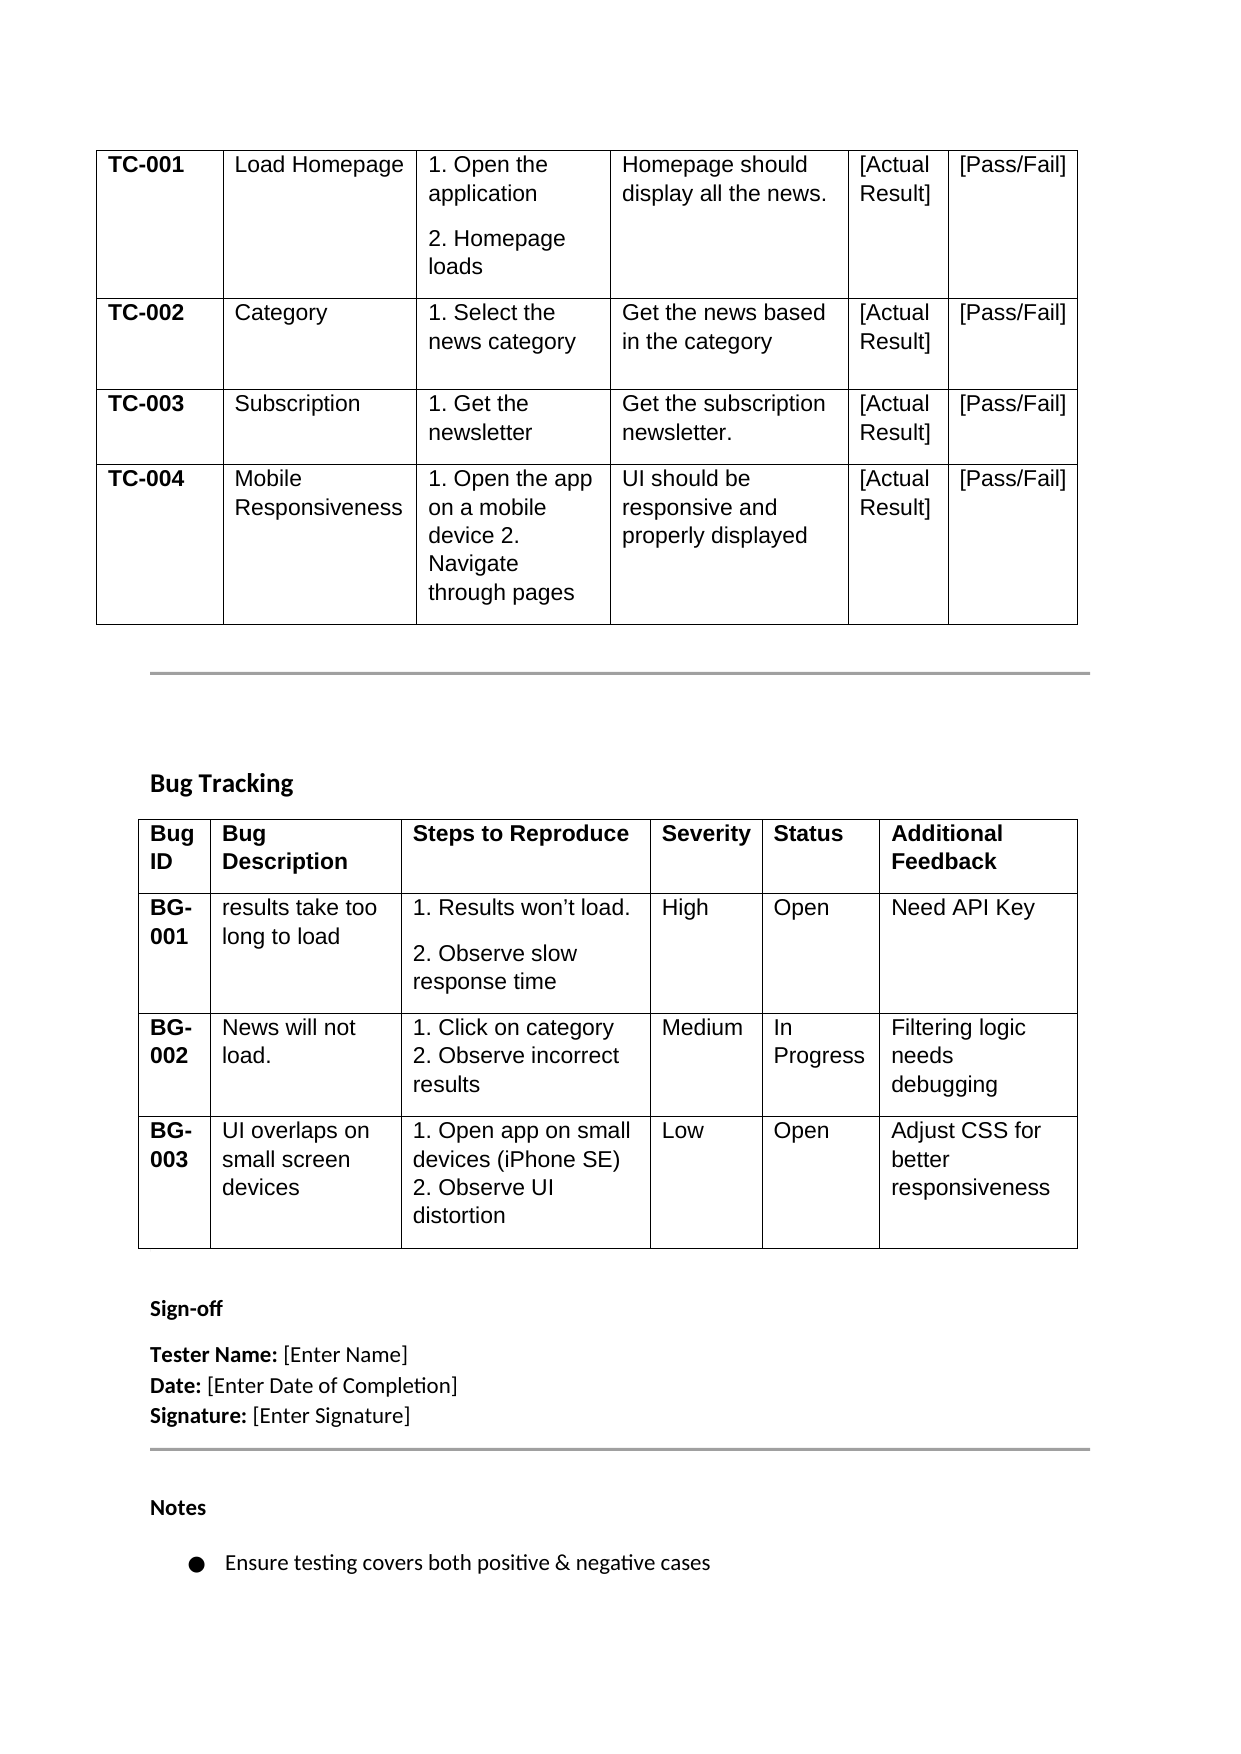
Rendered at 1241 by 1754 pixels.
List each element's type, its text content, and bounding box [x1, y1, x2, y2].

table_cell [Actual Result] [849, 151, 948, 298]
table_cell Load Homepage [224, 151, 416, 298]
table_cell Low [651, 1117, 762, 1247]
table_cell Filtering logic needs debugging [880, 1014, 1077, 1116]
table_cell Mobile Responsiveness [224, 465, 416, 624]
table_cell [Actual Result] [849, 465, 948, 624]
table_cell UI overlaps on small screen devices [211, 1117, 401, 1247]
table_cell Adjust CSS for better responsiveness [880, 1117, 1077, 1247]
table_header Status [763, 820, 879, 893]
table_cell TC-002 [97, 299, 223, 389]
table_cell TC-004 [97, 465, 223, 624]
table_cell UI should be responsive and properly displayed [611, 465, 848, 624]
table_cell 1. Get the newsletter [417, 390, 610, 464]
text Tester Name: [Enter Name] Date: [Enter Date of Completion] Signature: [Enter Signature] [150, 1341, 1090, 1429]
table_cell [Pass/Fail] [949, 390, 1077, 464]
list Ensure testing covers both positive & negative cases [187, 1540, 1090, 1582]
text Notes [150, 1493, 1090, 1521]
text Bug Tracking [150, 766, 1090, 799]
table_header Bug Description [211, 820, 401, 893]
text Sign-off [150, 1294, 1090, 1322]
table_cell BG-003 [139, 1117, 210, 1247]
table_cell Homepage should display all the news. [611, 151, 848, 298]
table_cell 1. Open the application 2. Homepage loads [417, 151, 610, 298]
table_cell Open [763, 894, 879, 1013]
table_cell [Pass/Fail] [949, 299, 1077, 389]
table_cell Medium [651, 1014, 762, 1116]
table_cell BG-001 [139, 894, 210, 1013]
table_cell 1. Open the app on a mobile device 2. Navigate through pages [417, 465, 610, 624]
table_cell BG-002 [139, 1014, 210, 1116]
table_header Additional Feedback [880, 820, 1077, 893]
table_cell Open [763, 1117, 879, 1247]
table_cell 1. Click on category 2. Observe incorrect results [402, 1014, 650, 1116]
table_cell High [651, 894, 762, 1013]
table_header Severity [651, 820, 762, 893]
table_cell 1. Select the news category [417, 299, 610, 389]
table_cell Category [224, 299, 416, 389]
table_cell [Actual Result] [849, 299, 948, 389]
table_cell [Pass/Fail] [949, 465, 1077, 624]
table_cell Need API Key [880, 894, 1077, 1013]
table_cell Get the subscription newsletter. [611, 390, 848, 464]
table_cell TC-001 [97, 151, 223, 298]
table_cell [Pass/Fail] [949, 151, 1077, 298]
table_cell In Progress [763, 1014, 879, 1116]
table_cell Subscription [224, 390, 416, 464]
table_cell 1. Results won’t load. 2. Observe slow response time [402, 894, 650, 1013]
table_header Steps to Reproduce [402, 820, 650, 893]
table_cell News will not load. [211, 1014, 401, 1116]
table_cell [Actual Result] [849, 390, 948, 464]
table_cell TC-003 [97, 390, 223, 464]
table_header Bug ID [139, 820, 210, 893]
table_cell 1. Open app on small devices (iPhone SE) 2. Observe UI distortion [402, 1117, 650, 1247]
table_cell results take too long to load [211, 894, 401, 1013]
table_cell Get the news based in the category [611, 299, 848, 389]
